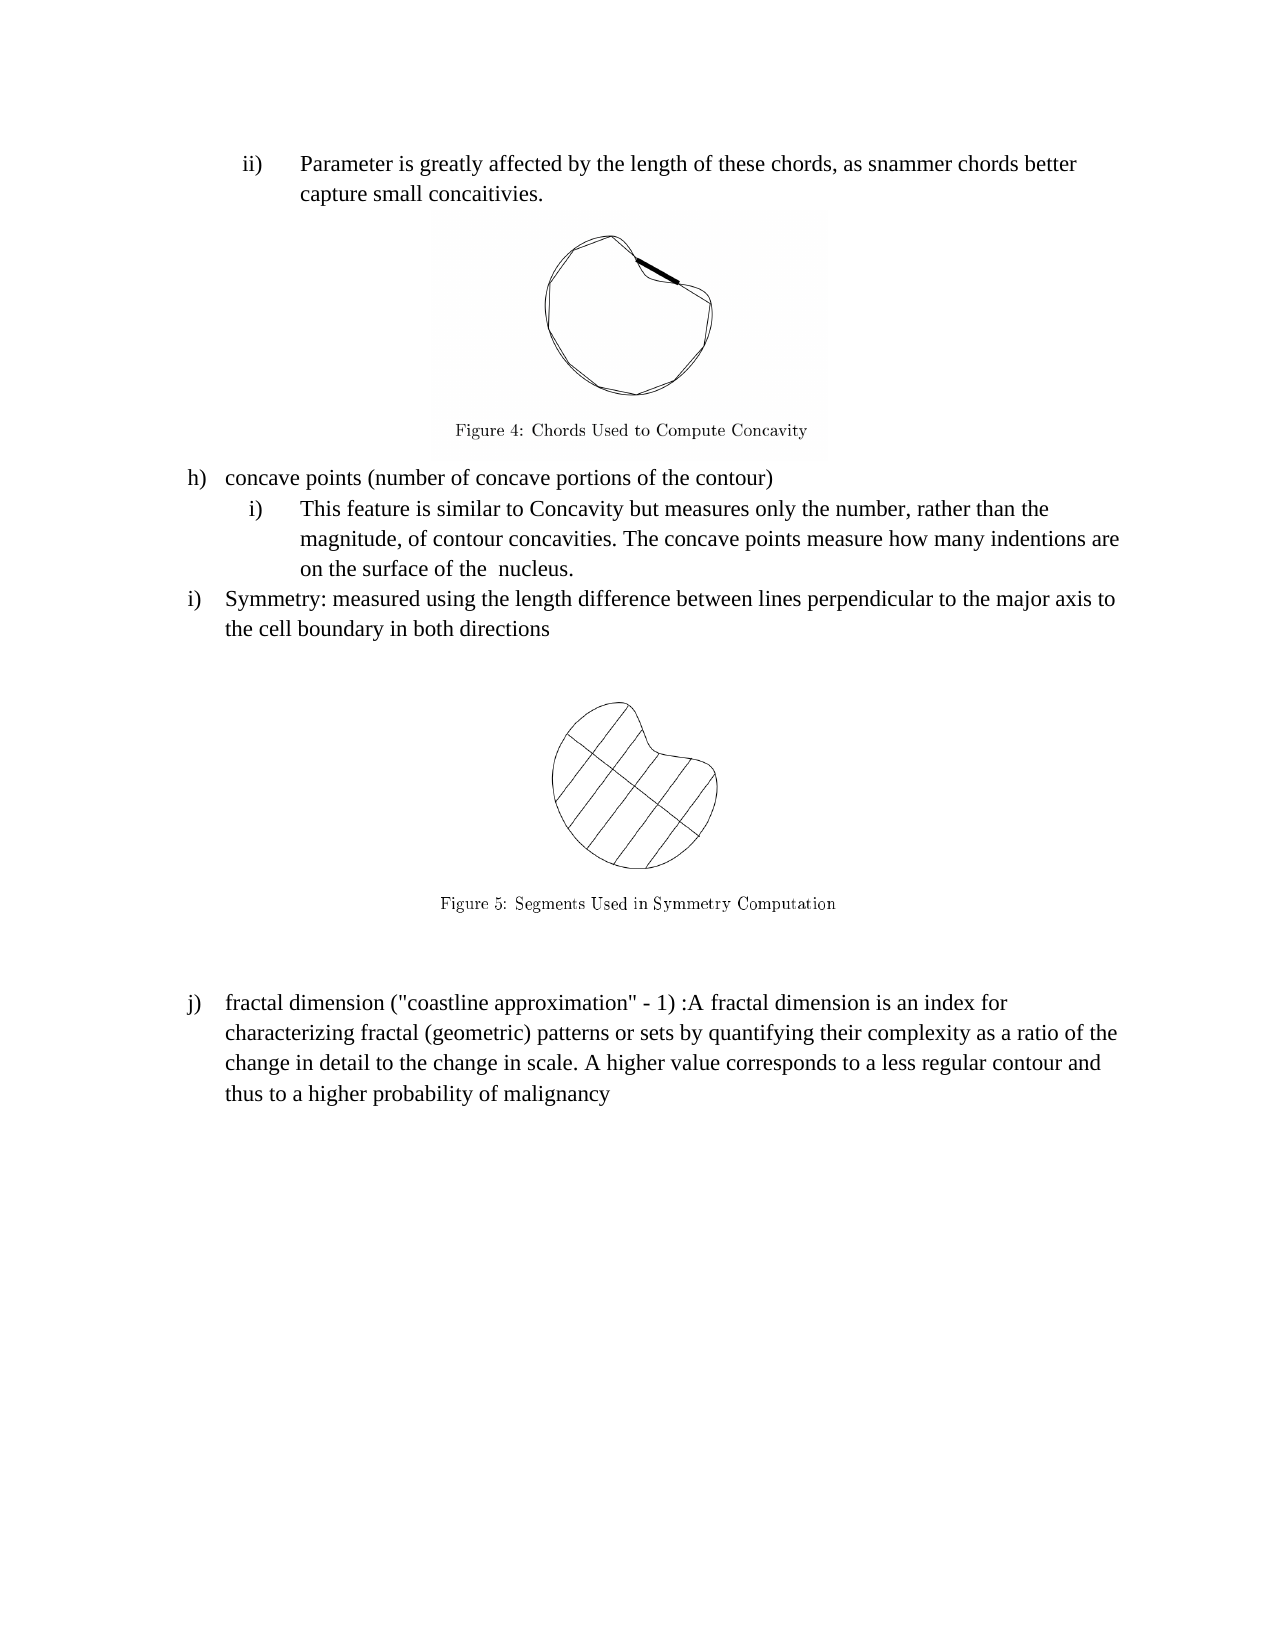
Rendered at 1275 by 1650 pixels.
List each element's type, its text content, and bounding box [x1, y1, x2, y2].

list fractal dimension ("coastline approximation" - 1) :A fractal dimension is an index for characterizing fractal (geometric) patterns or sets by quantifying their complexity as a ratio of the change in detail to the change in scale. A higher value corresponds to a less regular contour and thus to a higher probability of malignancy [187, 989, 1125, 1106]
list Symmetry: measured using the length difference between lines perpendicular to the major axis to the cell boundary in both directions [187, 585, 1125, 642]
list Parameter is greatly affected by the length of these chords, as snammer chords better capture small concaitivies. [262, 150, 1125, 207]
list concave points (number of concave portions of the contour) [187, 464, 1125, 491]
picture [409, 681, 865, 933]
picture [430, 210, 829, 461]
list This feature is similar to Concavity but measures only the number, rather than the magnitude, of contour concavities. The concave points measure how many indentions are on the surface of the nucleus. [262, 494, 1125, 581]
